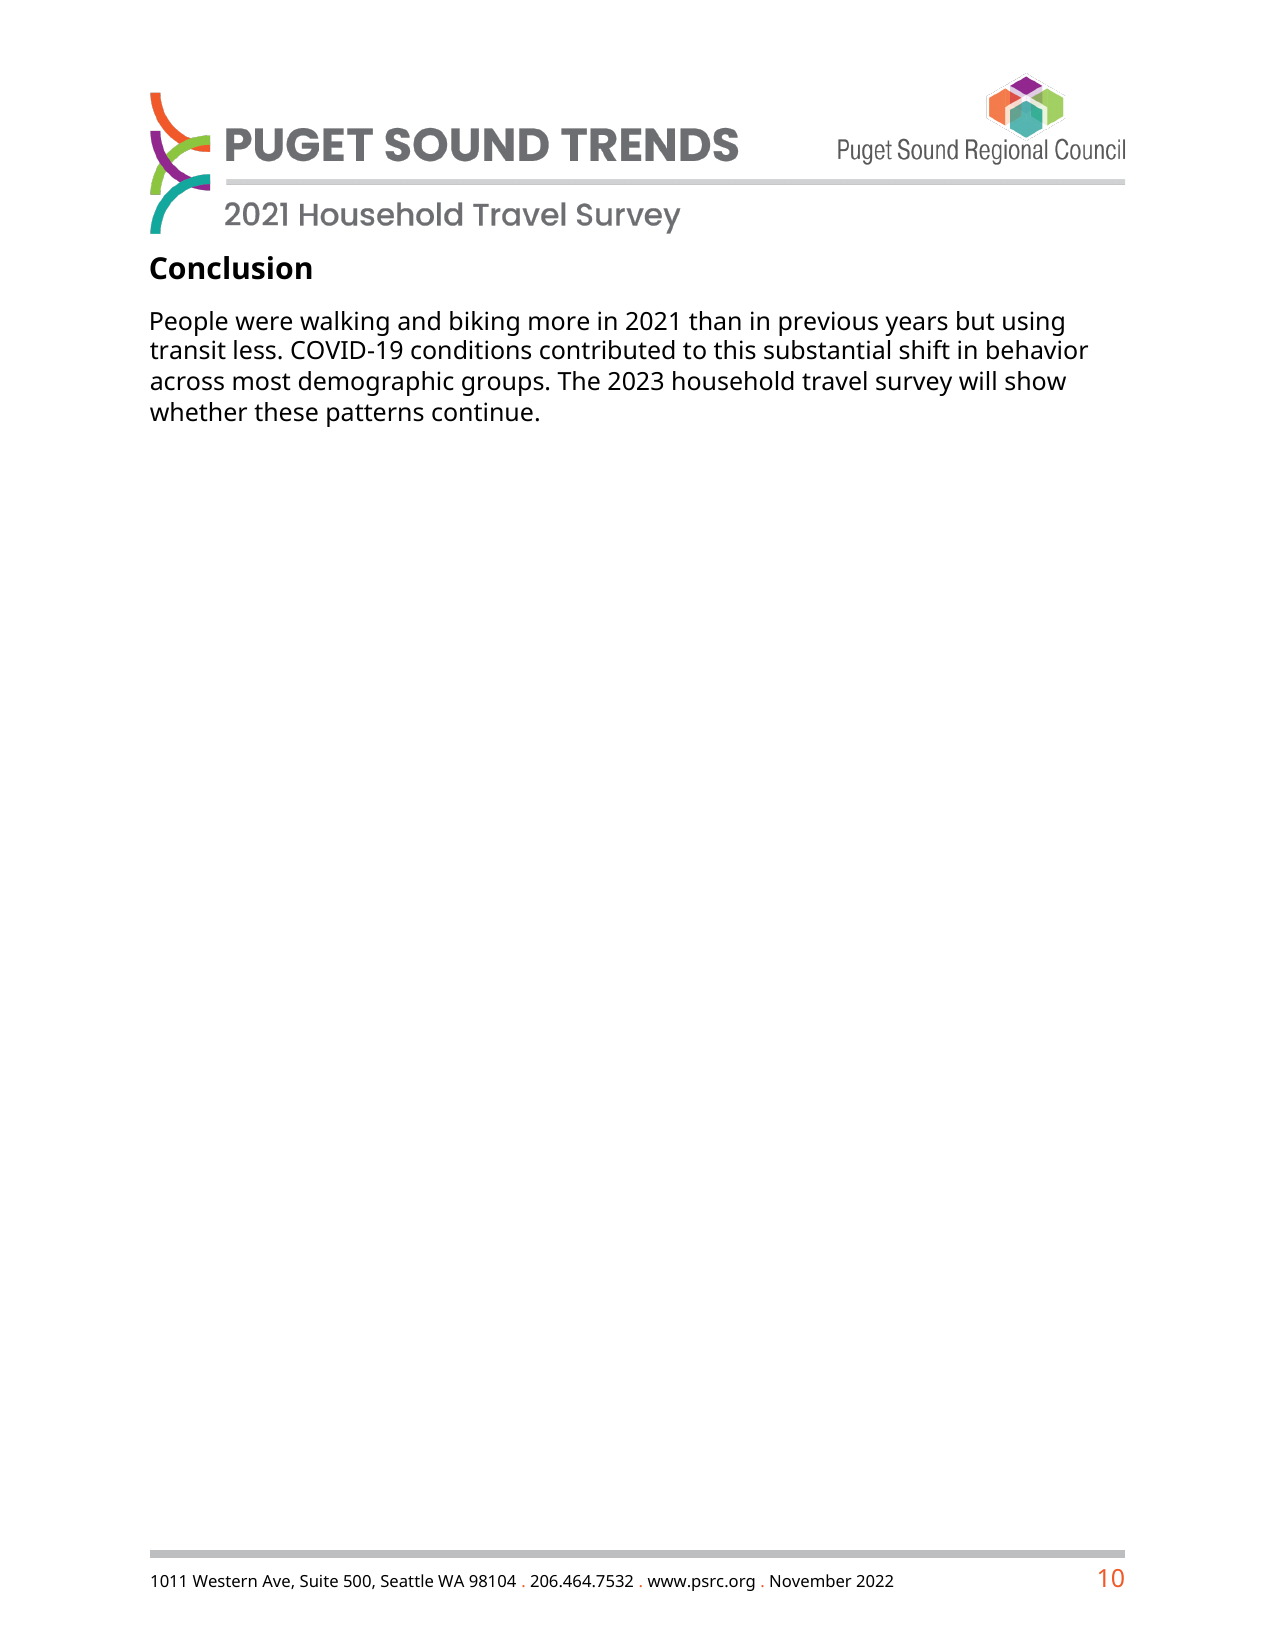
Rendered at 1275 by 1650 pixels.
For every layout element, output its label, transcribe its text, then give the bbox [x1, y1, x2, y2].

picture [150, 73, 1125, 150]
text People were walking and biking more in 2021 than in previous years but using transit less. COVID-19 conditions contributed to this substantial shift in behavior across most demographic groups. The 2023 household travel survey will show whether these patterns continue. [148, 306, 1124, 428]
subtitle Conclusion [148, 150, 1125, 288]
